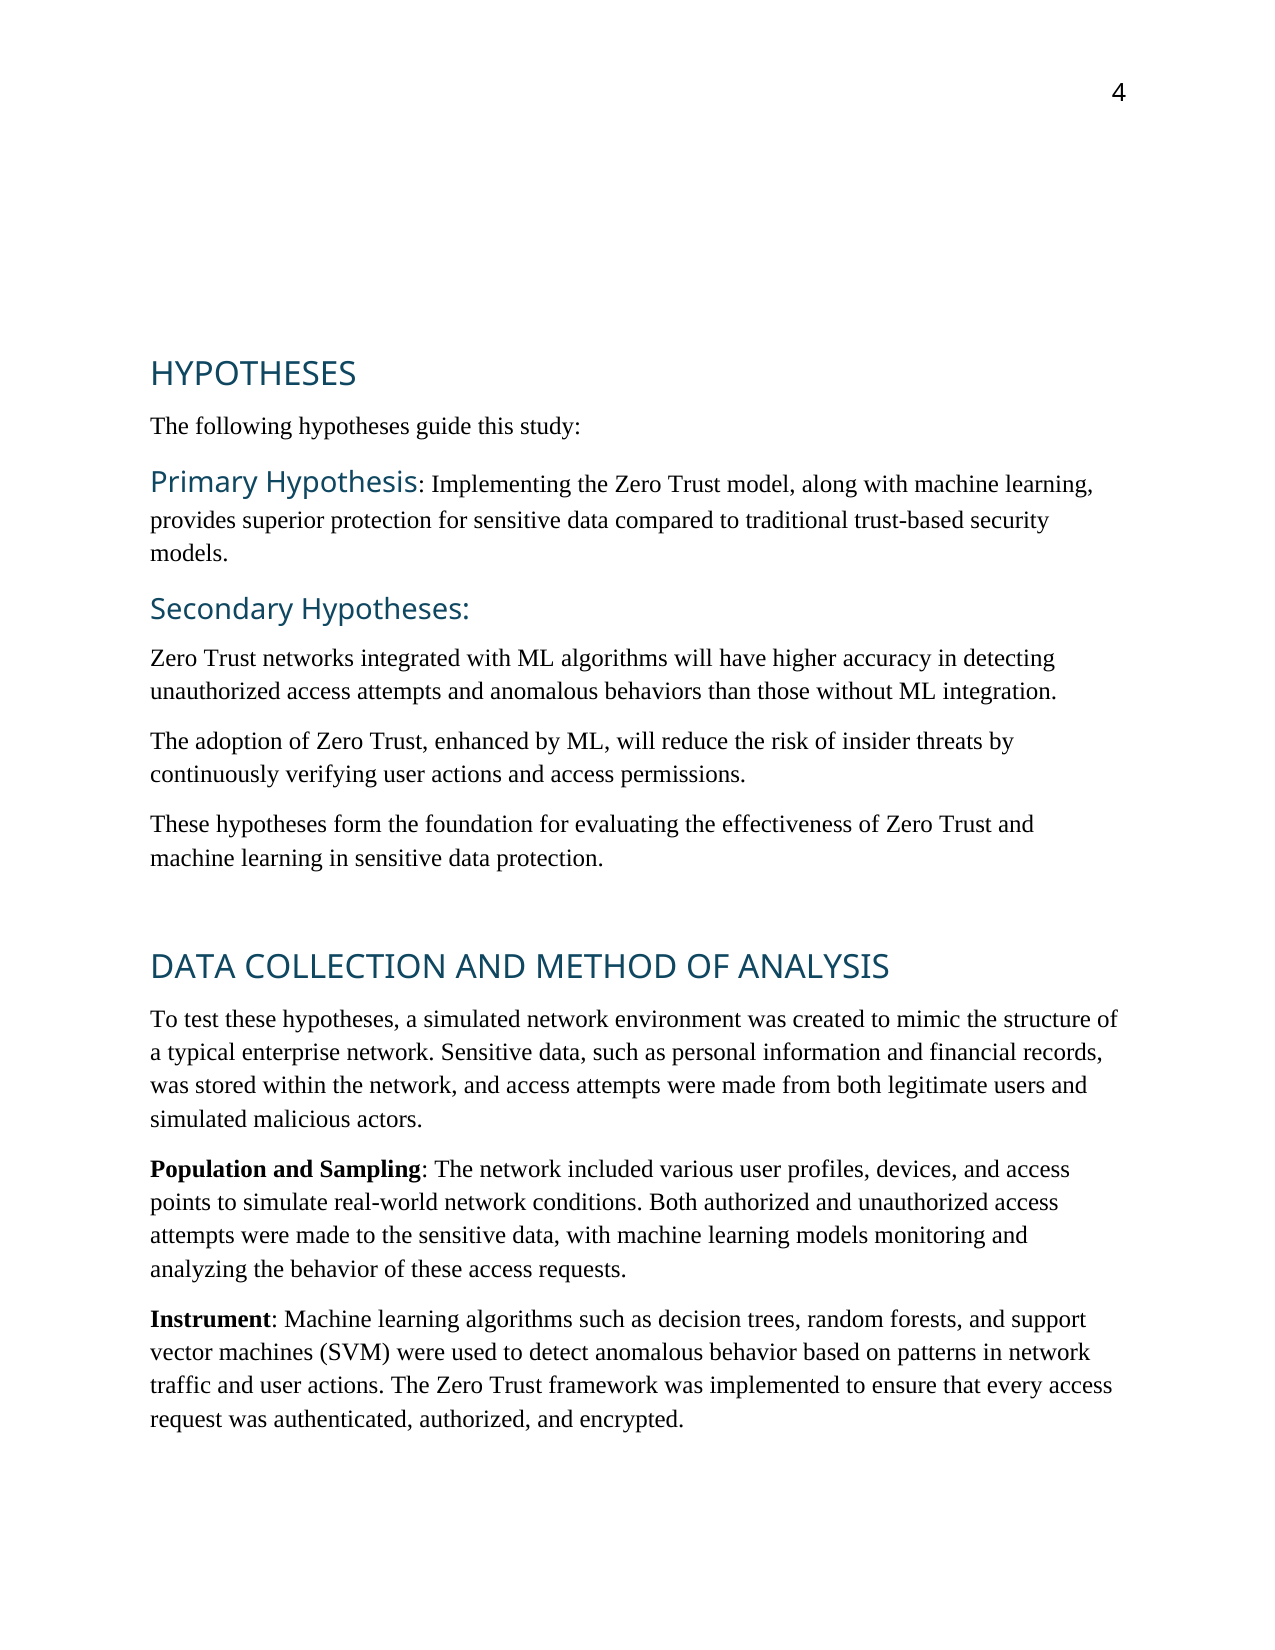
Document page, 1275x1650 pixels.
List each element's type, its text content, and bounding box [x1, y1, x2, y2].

text Population and Sampling: The network included various user profiles, devices, and access points to simulate real-world network conditions. Both authorized and unauthorized access attempts were made to the sensitive data, with machine learning models monitoring and analyzing the behavior of these access requests. [150, 1154, 1125, 1282]
subtitle HYPOTHESES [150, 350, 1125, 395]
text These hypotheses form the foundation for evaluating the effectiveness of Zero Trust and machine learning in sensitive data protection. [150, 809, 1125, 872]
subtitle Secondary Hypotheses: [150, 588, 1125, 628]
text To test these hypotheses, a simulated network environment was created to mimic the structure of a typical enterprise network. Sensitive data, such as personal information and financial records, was stored within the network, and access attempts were made from both legitimate users and simulated malicious actors. [150, 1004, 1125, 1132]
text The following hypotheses guide this study: [150, 411, 1125, 440]
text Zero Trust networks integrated with ML algorithms will have higher accuracy in detecting unauthorized access attempts and anomalous behaviors than those without ML integration. [150, 643, 1125, 705]
subtitle DATA COLLECTION AND METHOD OF ANALYSIS [150, 943, 1125, 988]
text The adoption of Zero Trust, enhanced by ML, will reduce the risk of insider threats by continuously verifying user actions and access permissions. [150, 726, 1125, 788]
text Instrument: Machine learning algorithms such as decision trees, random forests, and support vector machines (SVM) were used to detect anomalous behavior based on patterns in network traffic and user actions. The Zero Trust framework was implemented to ensure that every access request was authenticated, authorized, and encrypted. [150, 1304, 1125, 1432]
text Primary Hypothesis: Implementing the Zero Trust model, along with machine learning, provides superior protection for sensitive data compared to traditional trust-based security models. [150, 461, 1125, 567]
